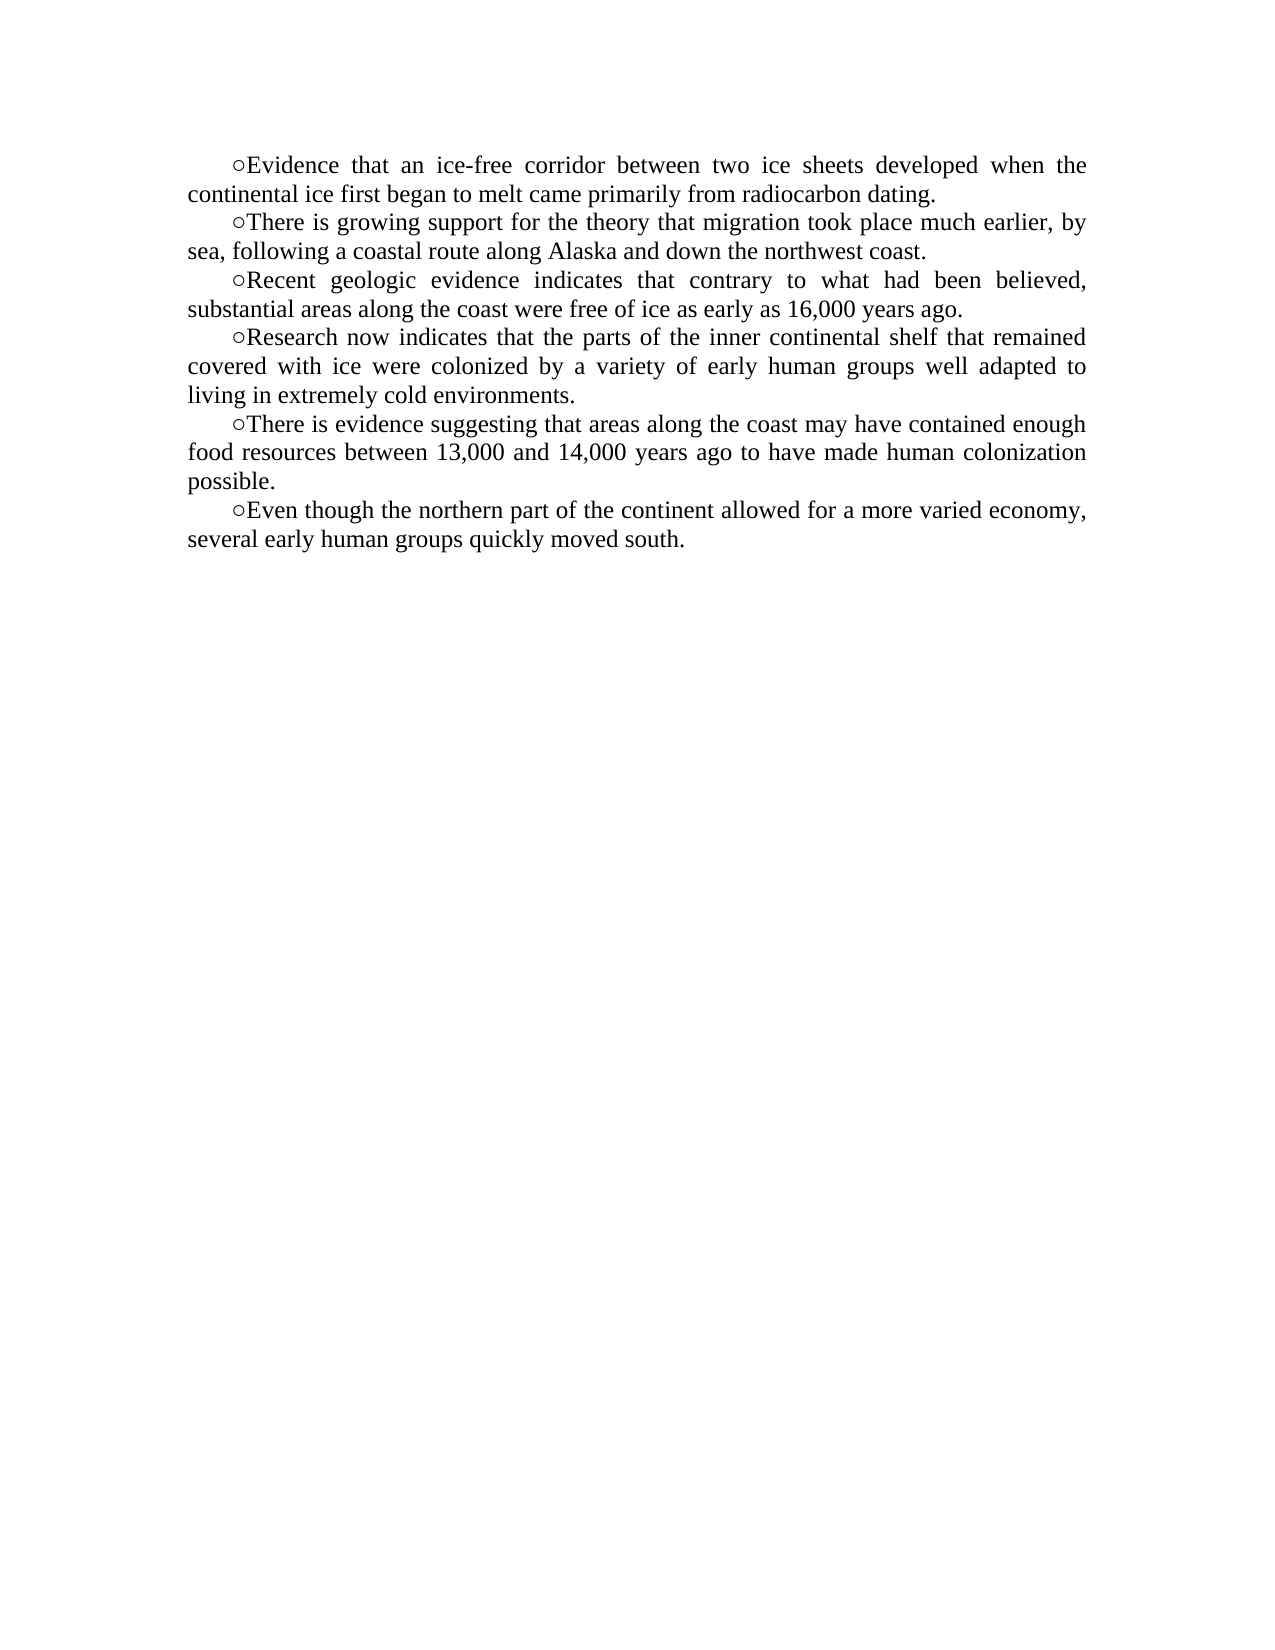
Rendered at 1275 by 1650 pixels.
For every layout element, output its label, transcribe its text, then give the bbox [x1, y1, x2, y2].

text ○There is evidence suggesting that areas along the coast may have contained enough food resources between 13,000 and 14,000 years ago to have made human colonization possible. [187, 409, 1087, 495]
text ○Recent geologic evidence indicates that contrary to what had been believed, substantial areas along the coast were free of ice as early as 16,000 years ago. [187, 265, 1087, 322]
text ○Even though the northern part of the continent allowed for a more varied economy, several early human groups quickly moved south. [187, 495, 1087, 552]
text ○There is growing support for the theory that migration took place much earlier, by sea, following a coastal route along Alaska and down the northwest coast. [187, 207, 1087, 265]
text ○Research now indicates that the parts of the inner continental shelf that remained covered with ice were colonized by a variety of early human groups well adapted to living in extremely cold environments. [187, 322, 1087, 409]
text ○Evidence that an ice-free corridor between two ice sheets developed when the continental ice first began to melt came primarily from radiocarbon dating. [187, 150, 1087, 207]
